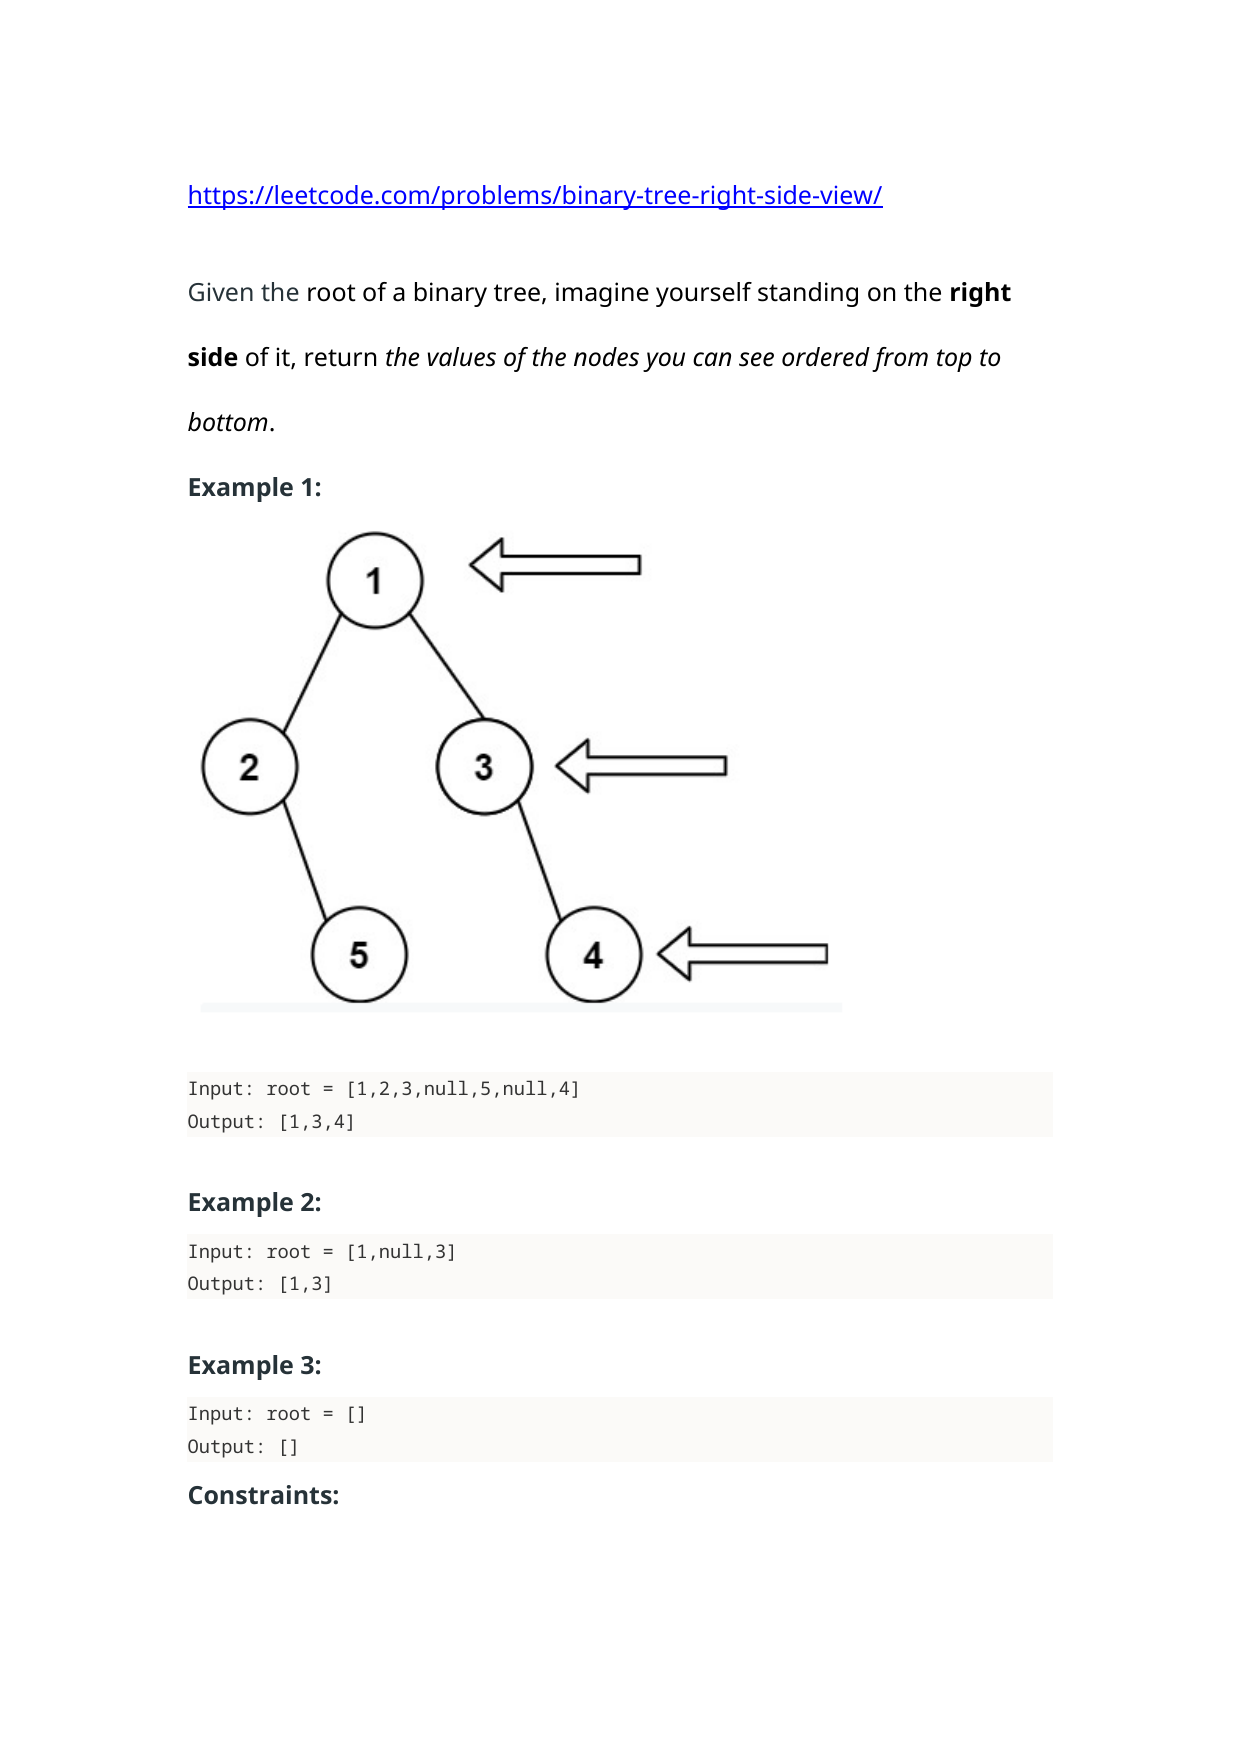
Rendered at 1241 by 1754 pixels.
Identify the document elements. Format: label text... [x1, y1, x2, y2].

text Input: root = [1,2,3,null,5,null,4] [187, 1072, 1053, 1104]
text Output: [1,3,4] [187, 1104, 1053, 1137]
text https://leetcode.com/problems/binary-tree-right-side-view/ [187, 162, 1053, 227]
text Example 2: [187, 1169, 1053, 1234]
picture [187, 519, 847, 1036]
text Example 3: [187, 1332, 1053, 1397]
text Input: root = [] [187, 1397, 1053, 1429]
text Given the root of a binary tree, imagine yourself standing on the right side of it, return the values of the nodes you can see ordered from top to bottom. [187, 259, 1053, 454]
text Constraints: [187, 1462, 1053, 1527]
text Output: [1,3] [187, 1267, 1053, 1299]
text Input: root = [1,null,3] [187, 1234, 1053, 1267]
text Example 1: [187, 454, 1053, 519]
text Output: [] [187, 1429, 1053, 1462]
